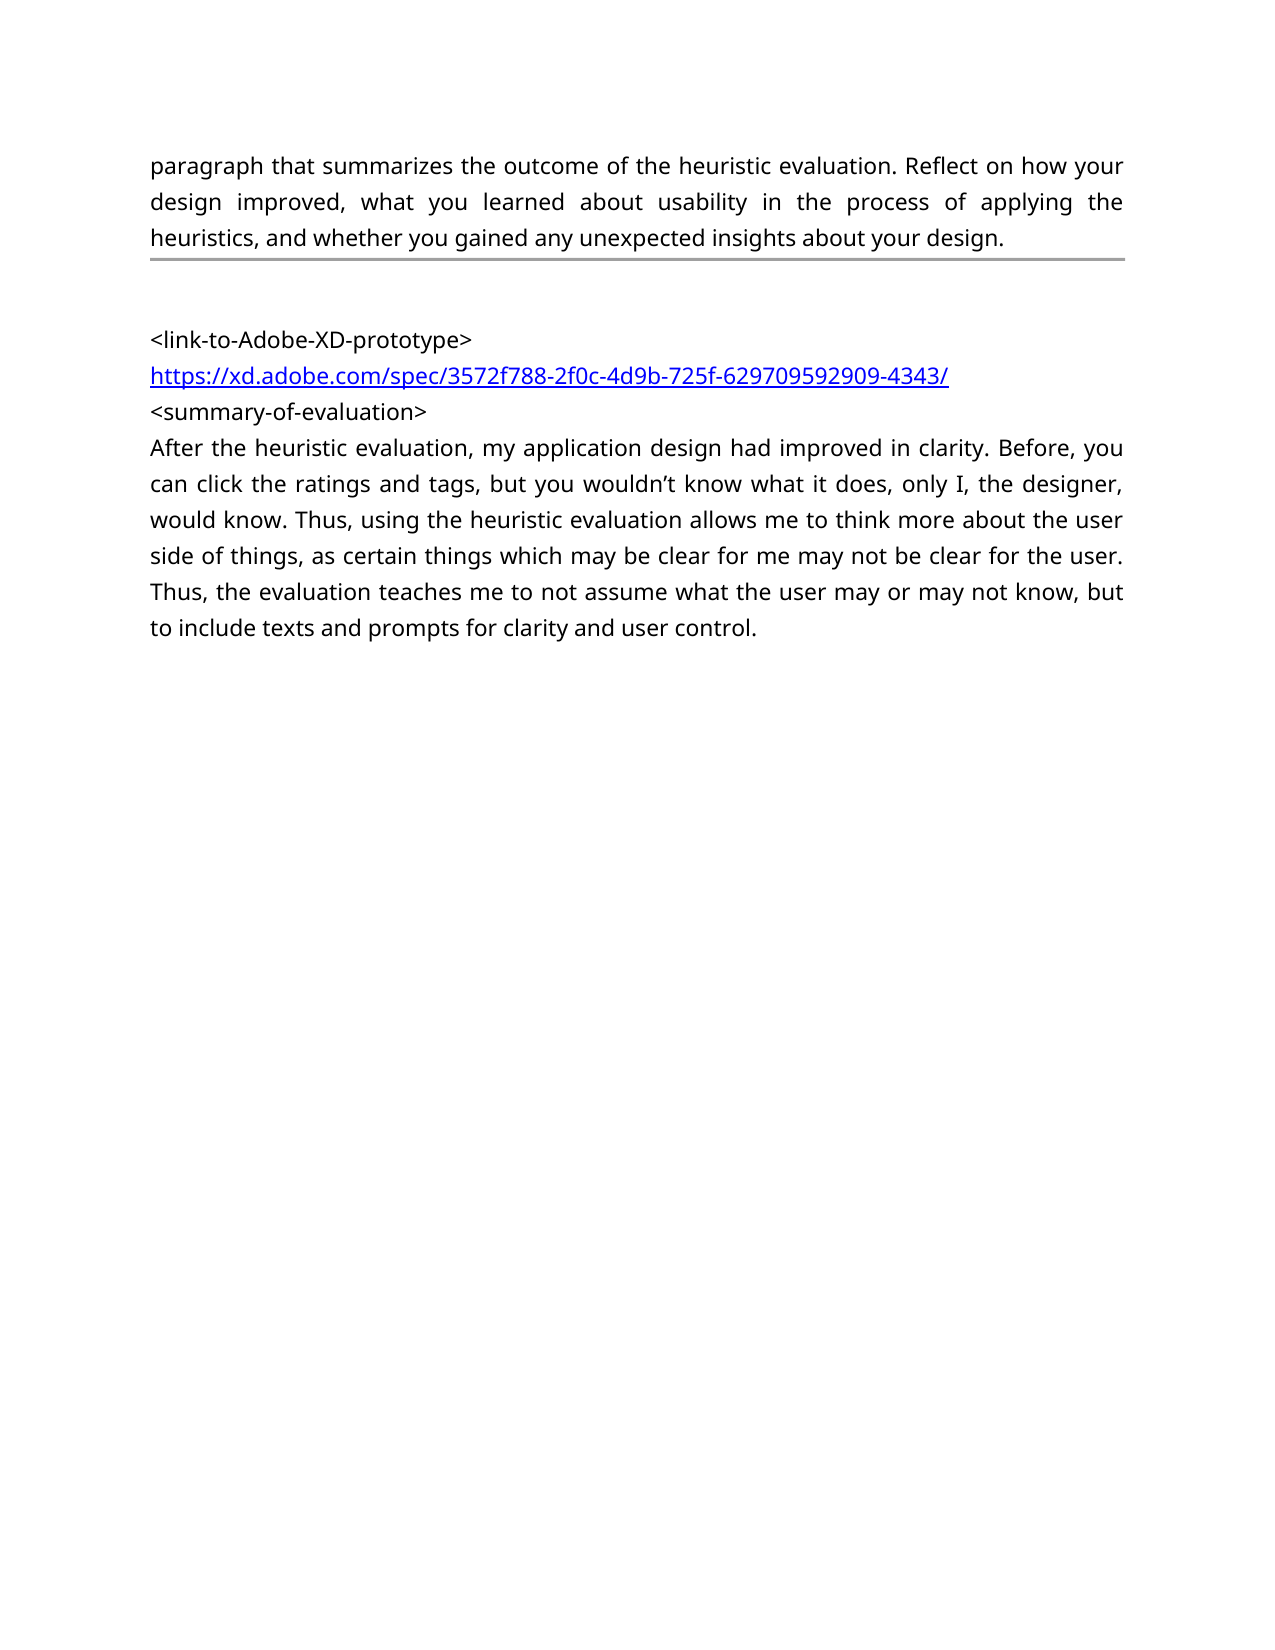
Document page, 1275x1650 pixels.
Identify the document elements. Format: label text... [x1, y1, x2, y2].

text <link-to-Adobe-XD-prototype> [150, 324, 1125, 355]
text After the heuristic evaluation, my application design had improved in clarity. Before, you can click the ratings and tags, but you wouldn’t know what it does, only I, the designer, would know. Thus, using the heuristic evaluation allows me to think more about the user side of things, as certain things which may be clear for me may not be clear for the user. Thus, the evaluation teaches me to not assume what the user may or may not know, but to include texts and prompts for clarity and user control. [150, 432, 1125, 643]
text <summary-of-evaluation> [150, 396, 1125, 427]
text https://xd.adobe.com/spec/3572f788-2f0c-4d9b-725f-629709592909-4343/ [150, 360, 1125, 391]
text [150, 150, 1125, 253]
